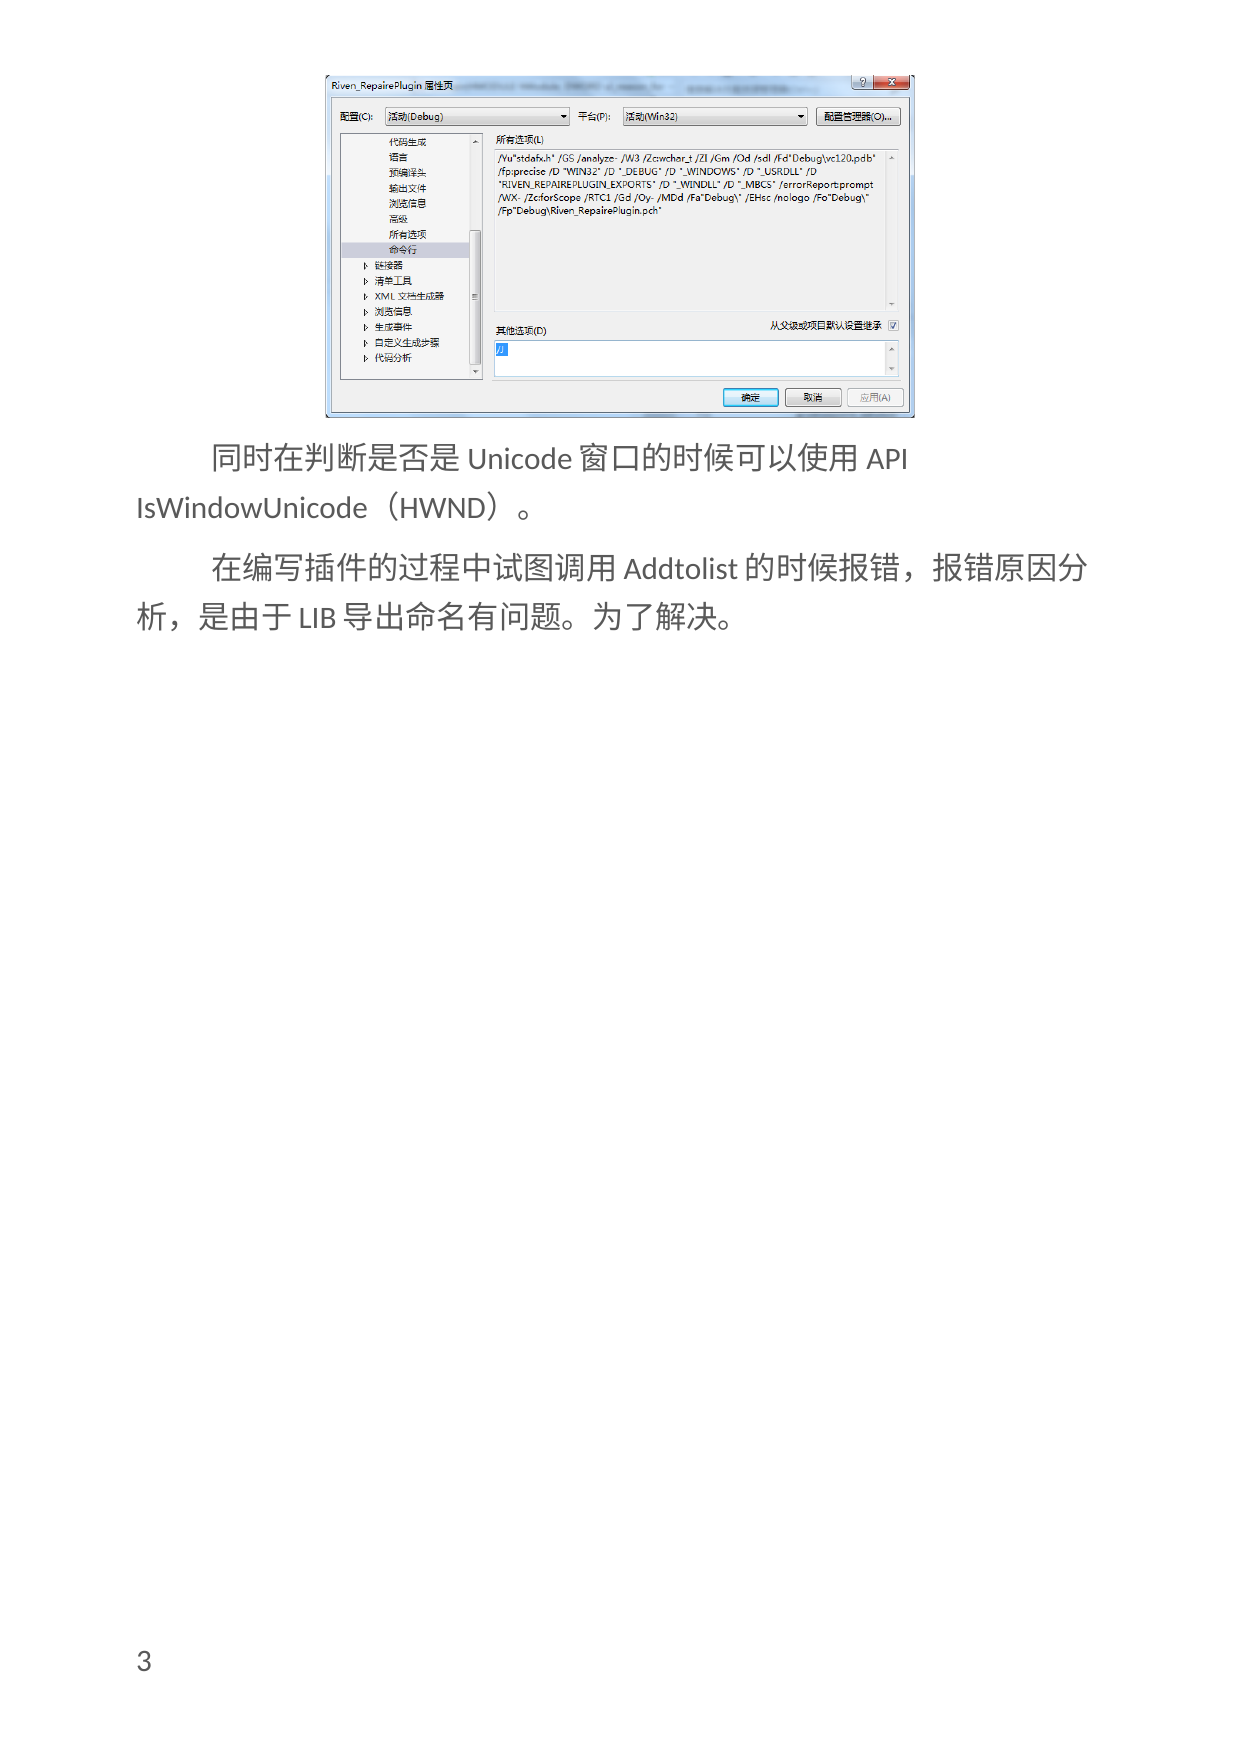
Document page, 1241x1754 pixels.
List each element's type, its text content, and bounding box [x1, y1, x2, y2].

text 同时在判断是否是Unicode窗口的时候可以使用API IsWindowUnicode（HWND）。 [136, 433, 1104, 527]
picture [325, 75, 915, 418]
text 在编写插件的过程中试图调用Addtolist的时候报错，报错原因分析，是由于LIB导出命名有问题。为了解决。 [136, 543, 1104, 637]
